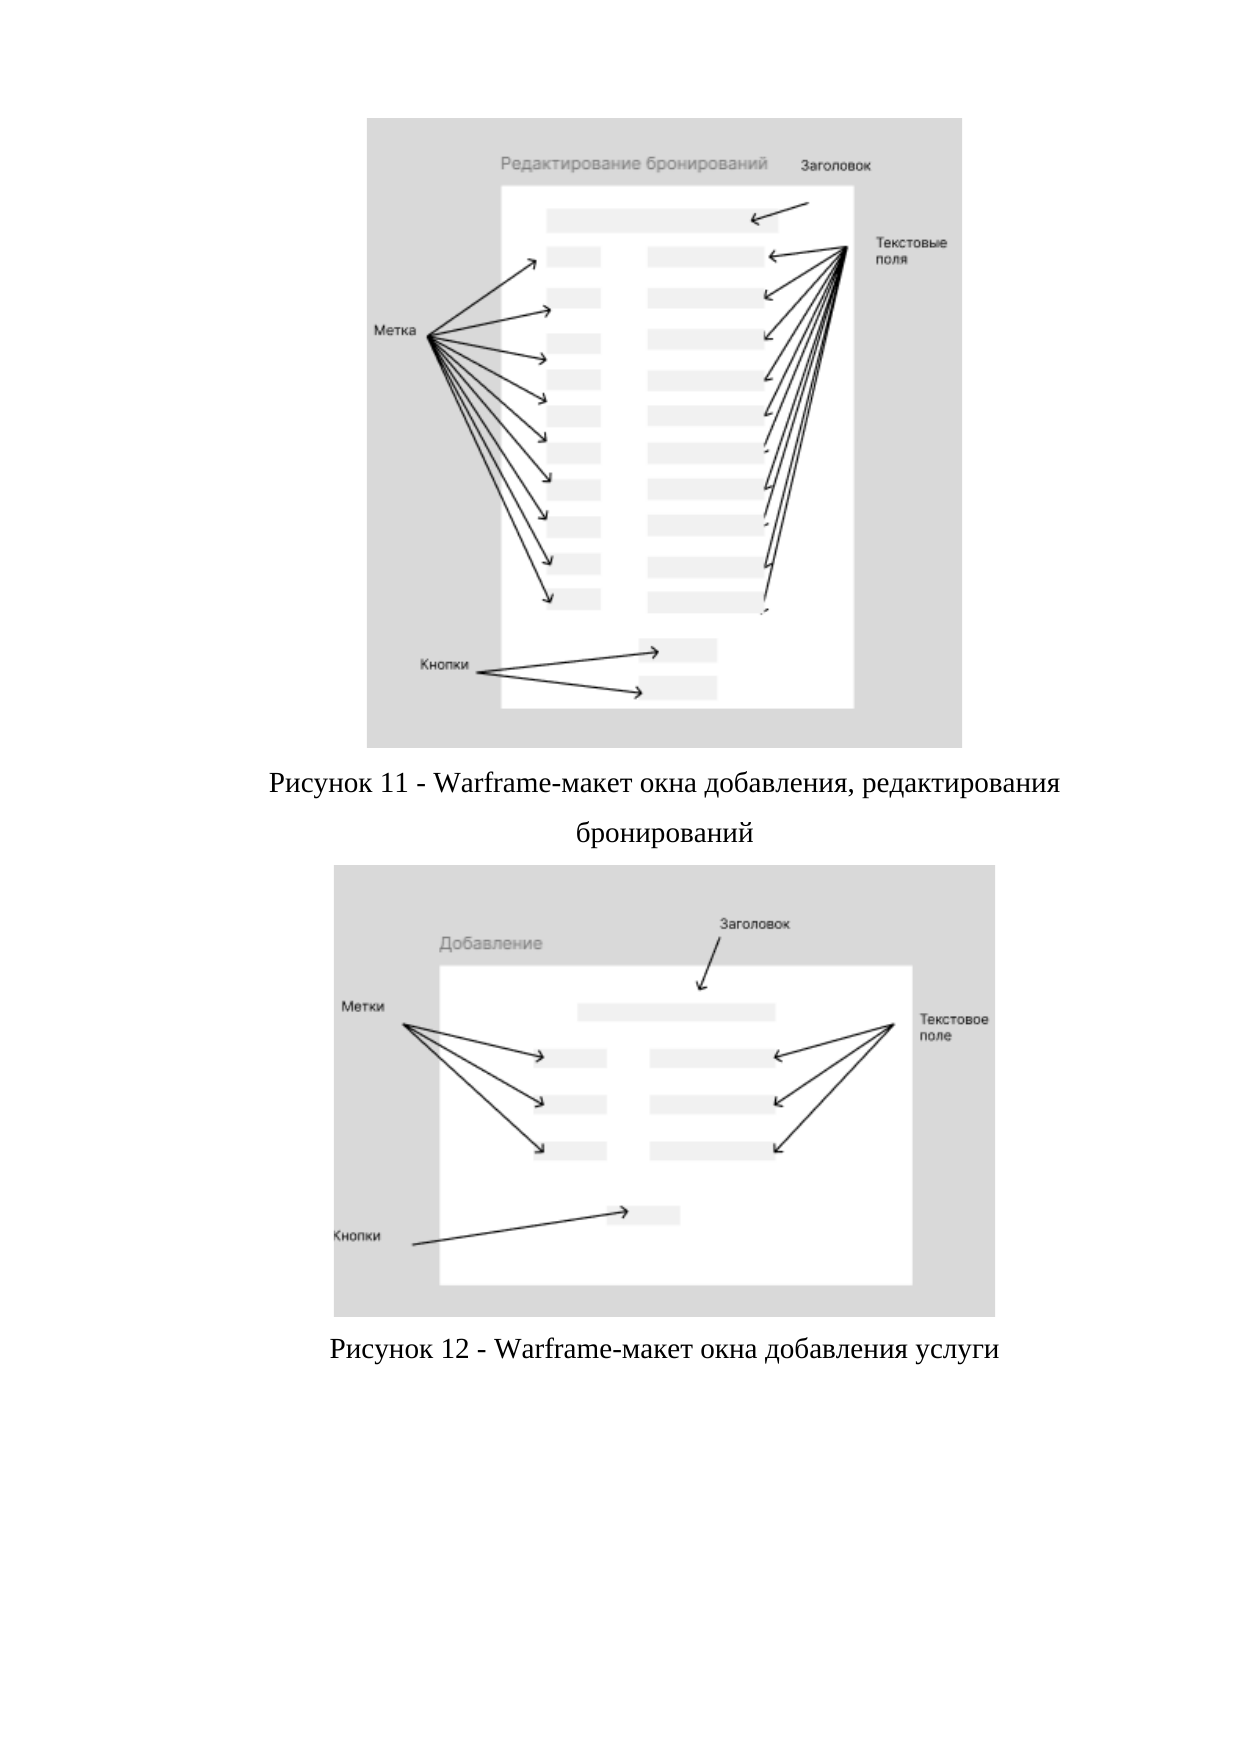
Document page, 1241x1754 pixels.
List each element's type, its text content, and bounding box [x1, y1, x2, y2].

text Рисунок 12 - Warframe-макет окна добавления услуги [177, 1331, 1152, 1364]
picture [333, 865, 996, 1317]
picture [366, 118, 963, 748]
